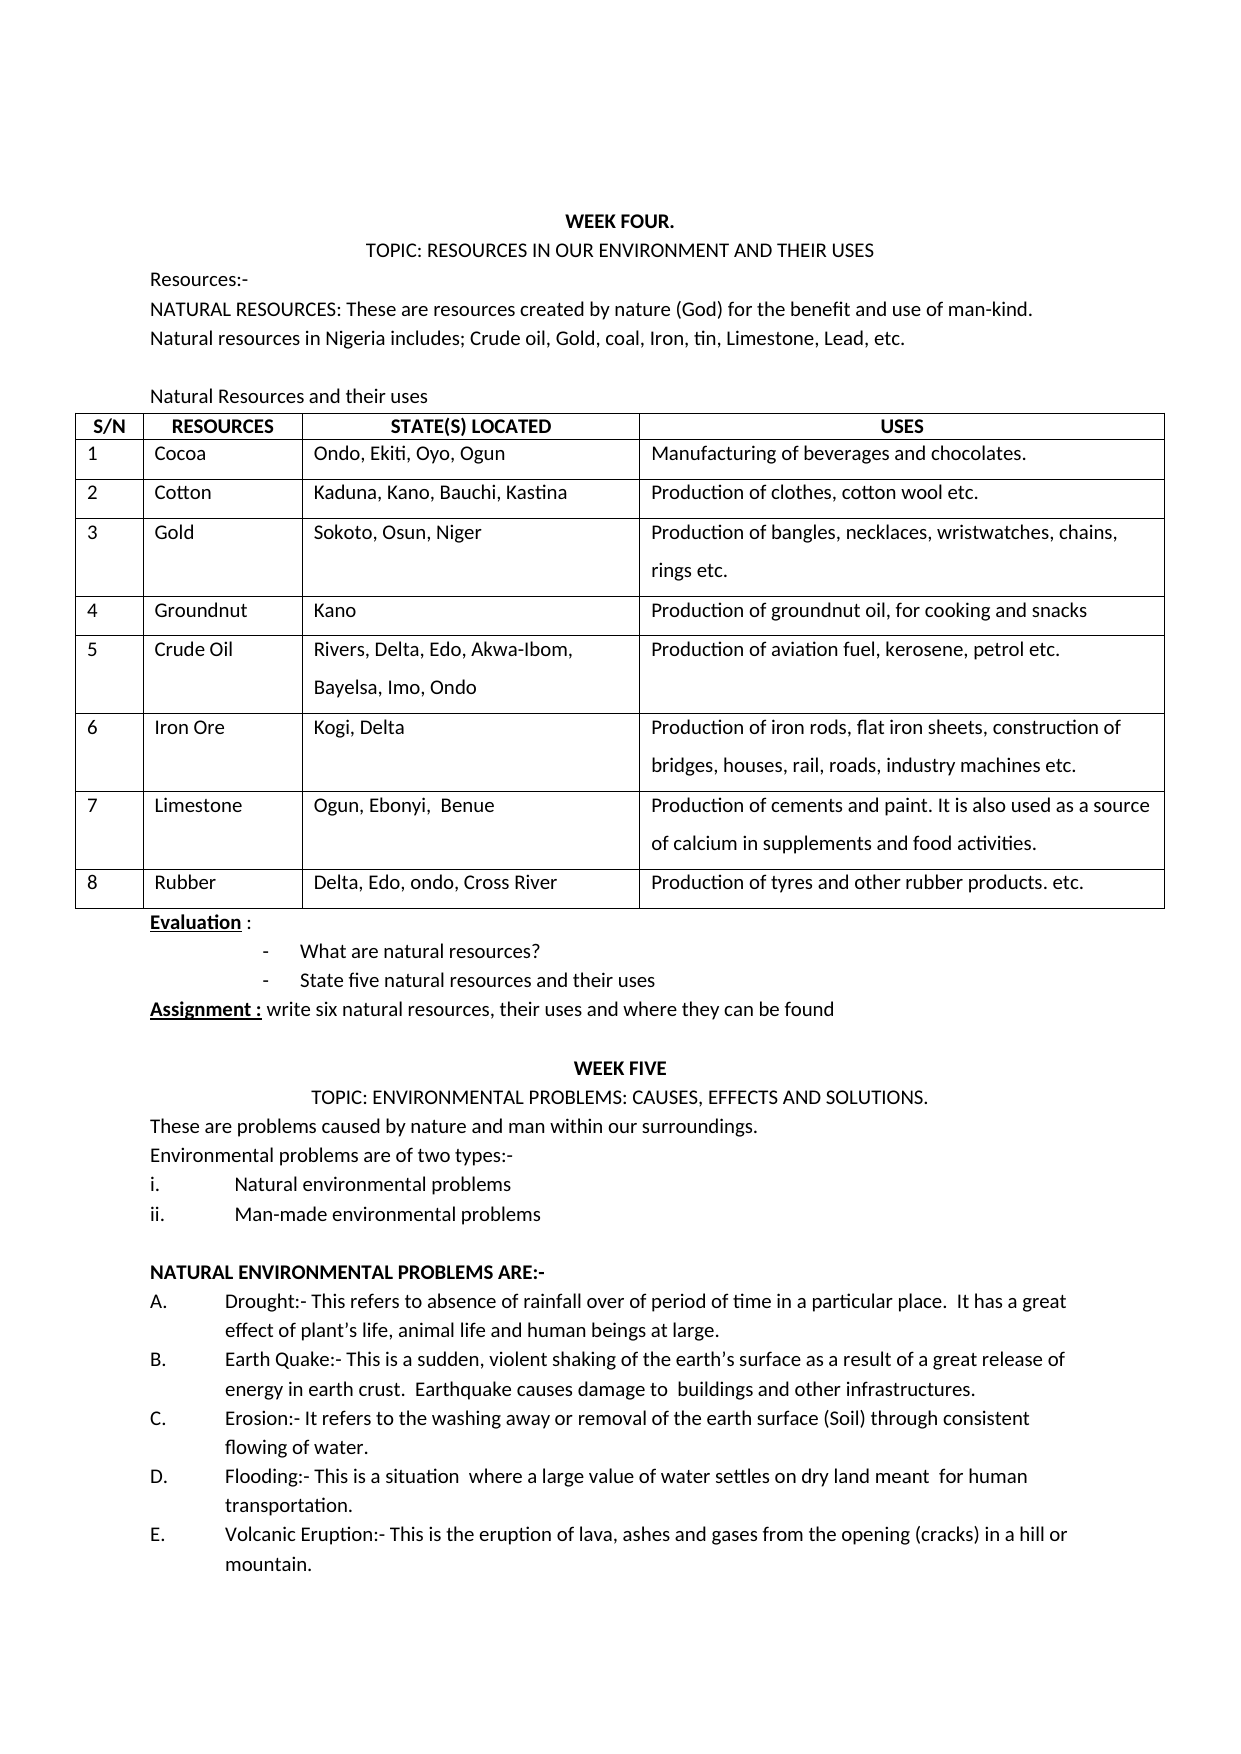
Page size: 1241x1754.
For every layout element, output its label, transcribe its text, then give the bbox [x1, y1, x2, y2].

table_cell Delta, Edo, ondo, Cross River [303, 870, 639, 908]
table_cell Groundnut [144, 597, 302, 635]
text These are problems caused by nature and man within our surroundings. [150, 1113, 1090, 1139]
table_header STATE(S) LOCATED [303, 414, 639, 439]
table_cell Kaduna, Kano, Bauchi, Kastina [303, 480, 639, 518]
text Environmental problems are of two types:- [150, 1142, 1090, 1168]
text Natural Resources and their uses [150, 383, 1090, 409]
table_header USES [640, 414, 1164, 439]
table_cell Production of iron rods, flat iron sheets, construction of bridges, houses, rail, roads, industry machines etc. [640, 714, 1164, 791]
table_cell 8 [76, 870, 143, 908]
table_cell 6 [76, 714, 143, 791]
table_cell 2 [76, 480, 143, 518]
list Man-made environmental problems [150, 1201, 1090, 1226]
text TOPIC: RESOURCES IN OUR ENVIRONMENT AND THEIR USES [150, 237, 1090, 263]
list Natural environmental problems [150, 1172, 1090, 1197]
table_cell Cocoa [144, 440, 302, 478]
table_cell 5 [76, 636, 143, 713]
table_cell Kogi, Delta [303, 714, 639, 791]
table_cell Production of aviation fuel, kerosene, petrol etc. [640, 636, 1164, 713]
text Assignment : write six natural resources, their uses and where they can be found [150, 997, 1090, 1022]
table_cell Ondo, Ekiti, Oyo, Ogun [303, 440, 639, 478]
text NATURAL ENVIRONMENTAL PROBLEMS ARE:- [150, 1259, 1090, 1284]
table_cell Kano [303, 597, 639, 635]
text Natural resources in Nigeria includes; Crude oil, Gold, coal, Iron, tin, Limestone, Lead, etc. [150, 325, 1090, 350]
table_header S/N [76, 414, 143, 439]
list Earth Quake:- This is a sudden, violent shaking of the earth’s surface as a result of a great release of energy in earth crust. Earthquake causes damage to buildings and other infrastructures. [150, 1347, 1090, 1401]
table_cell 4 [76, 597, 143, 635]
list Erosion:- It refers to the washing away or removal of the earth surface (Soil) through consistent flowing of water. [150, 1405, 1090, 1459]
table_cell 3 [76, 519, 143, 596]
table_cell Sokoto, Osun, Niger [303, 519, 639, 596]
table_header RESOURCES [144, 414, 302, 439]
table_cell Gold [144, 519, 302, 596]
table_cell Manufacturing of beverages and chocolates. [640, 440, 1164, 478]
list Flooding:- This is a situation where a large value of water settles on dry land meant for human transportation. [150, 1463, 1090, 1518]
table_cell Production of clothes, cotton wool etc. [640, 480, 1164, 518]
list Volcanic Eruption:- This is the eruption of lava, ashes and gases from the opening (cracks) in a hill or mountain. [150, 1522, 1090, 1576]
table_cell Production of tyres and other rubber products. etc. [640, 870, 1164, 908]
text TOPIC: ENVIRONMENTAL PROBLEMS: CAUSES, EFFECTS AND SOLUTIONS. [150, 1084, 1090, 1109]
table_cell 1 [76, 440, 143, 478]
text WEEK FIVE [150, 1055, 1090, 1080]
table_cell Production of bangles, necklaces, wristwatches, chains, rings etc. [640, 519, 1164, 596]
table_cell Cotton [144, 480, 302, 518]
text WEEK FOUR. [150, 208, 1090, 234]
list State five natural resources and their uses [262, 967, 1090, 993]
list What are natural resources? [262, 938, 1090, 964]
text NATURAL RESOURCES: These are resources created by nature (God) for the benefit and use of man-kind. [150, 296, 1090, 321]
table_cell Ogun, Ebonyi, Benue [303, 792, 639, 868]
table_cell Rivers, Delta, Edo, Akwa-Ibom, Bayelsa, Imo, Ondo [303, 636, 639, 713]
table_cell Iron Ore [144, 714, 302, 791]
list Drought:- This refers to absence of rainfall over of period of time in a particular place. It has a great effect of plant’s life, animal life and human beings at large. [150, 1288, 1090, 1343]
table_cell Crude Oil [144, 636, 302, 713]
table_cell 7 [76, 792, 143, 868]
text Evaluation : [150, 909, 1090, 934]
table_cell Limestone [144, 792, 302, 868]
text Resources:- [150, 267, 1090, 292]
table_cell Production of cements and paint. It is also used as a source of calcium in supplements and food activities. [640, 792, 1164, 868]
table_cell Rubber [144, 870, 302, 908]
table_cell Production of groundnut oil, for cooking and snacks [640, 597, 1164, 635]
